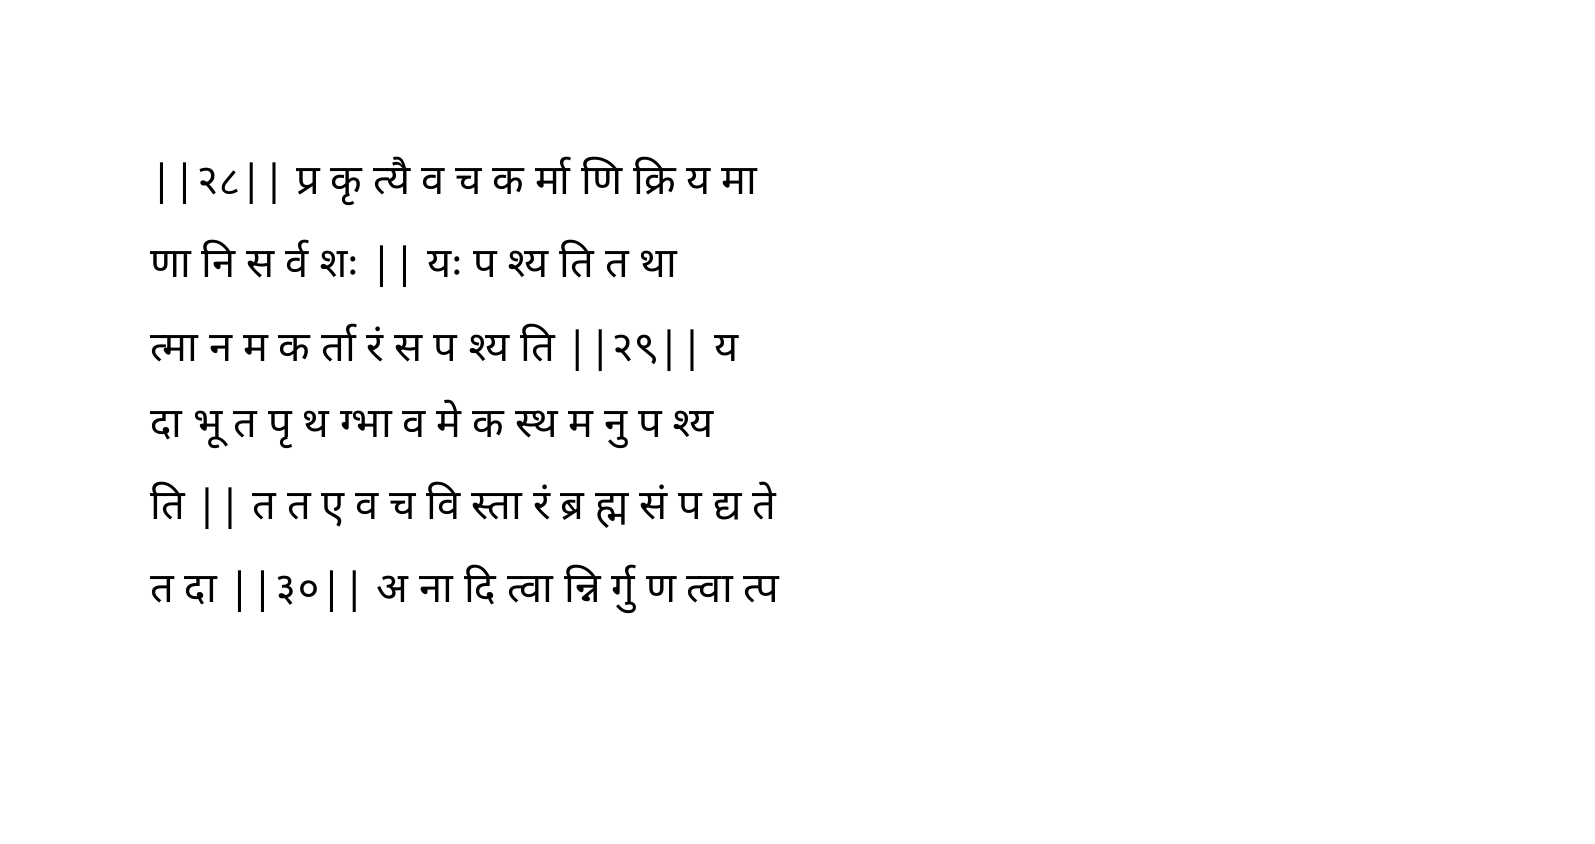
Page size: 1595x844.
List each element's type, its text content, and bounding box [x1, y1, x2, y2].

text णा नि स र्व शः || यः प श्य ति त था [150, 233, 1444, 295]
text ||२८|| प्र कृ त्यै व च क र्मा णि क्रि य मा [150, 150, 1444, 212]
text त्मा न म क र्ता रं स प श्य ति ||२९|| य [150, 316, 1444, 378]
text दा भू त पृ थ ग्भा व मे क स्थ म नु प श्य [150, 400, 1444, 454]
text त दा ||३०|| अ ना दि त्वा न्नि र्गु ण त्वा त्प [150, 558, 1444, 620]
text ति || त त ए व च वि स्ता रं ब्र ह्म सं प द्य ते [150, 475, 1444, 537]
